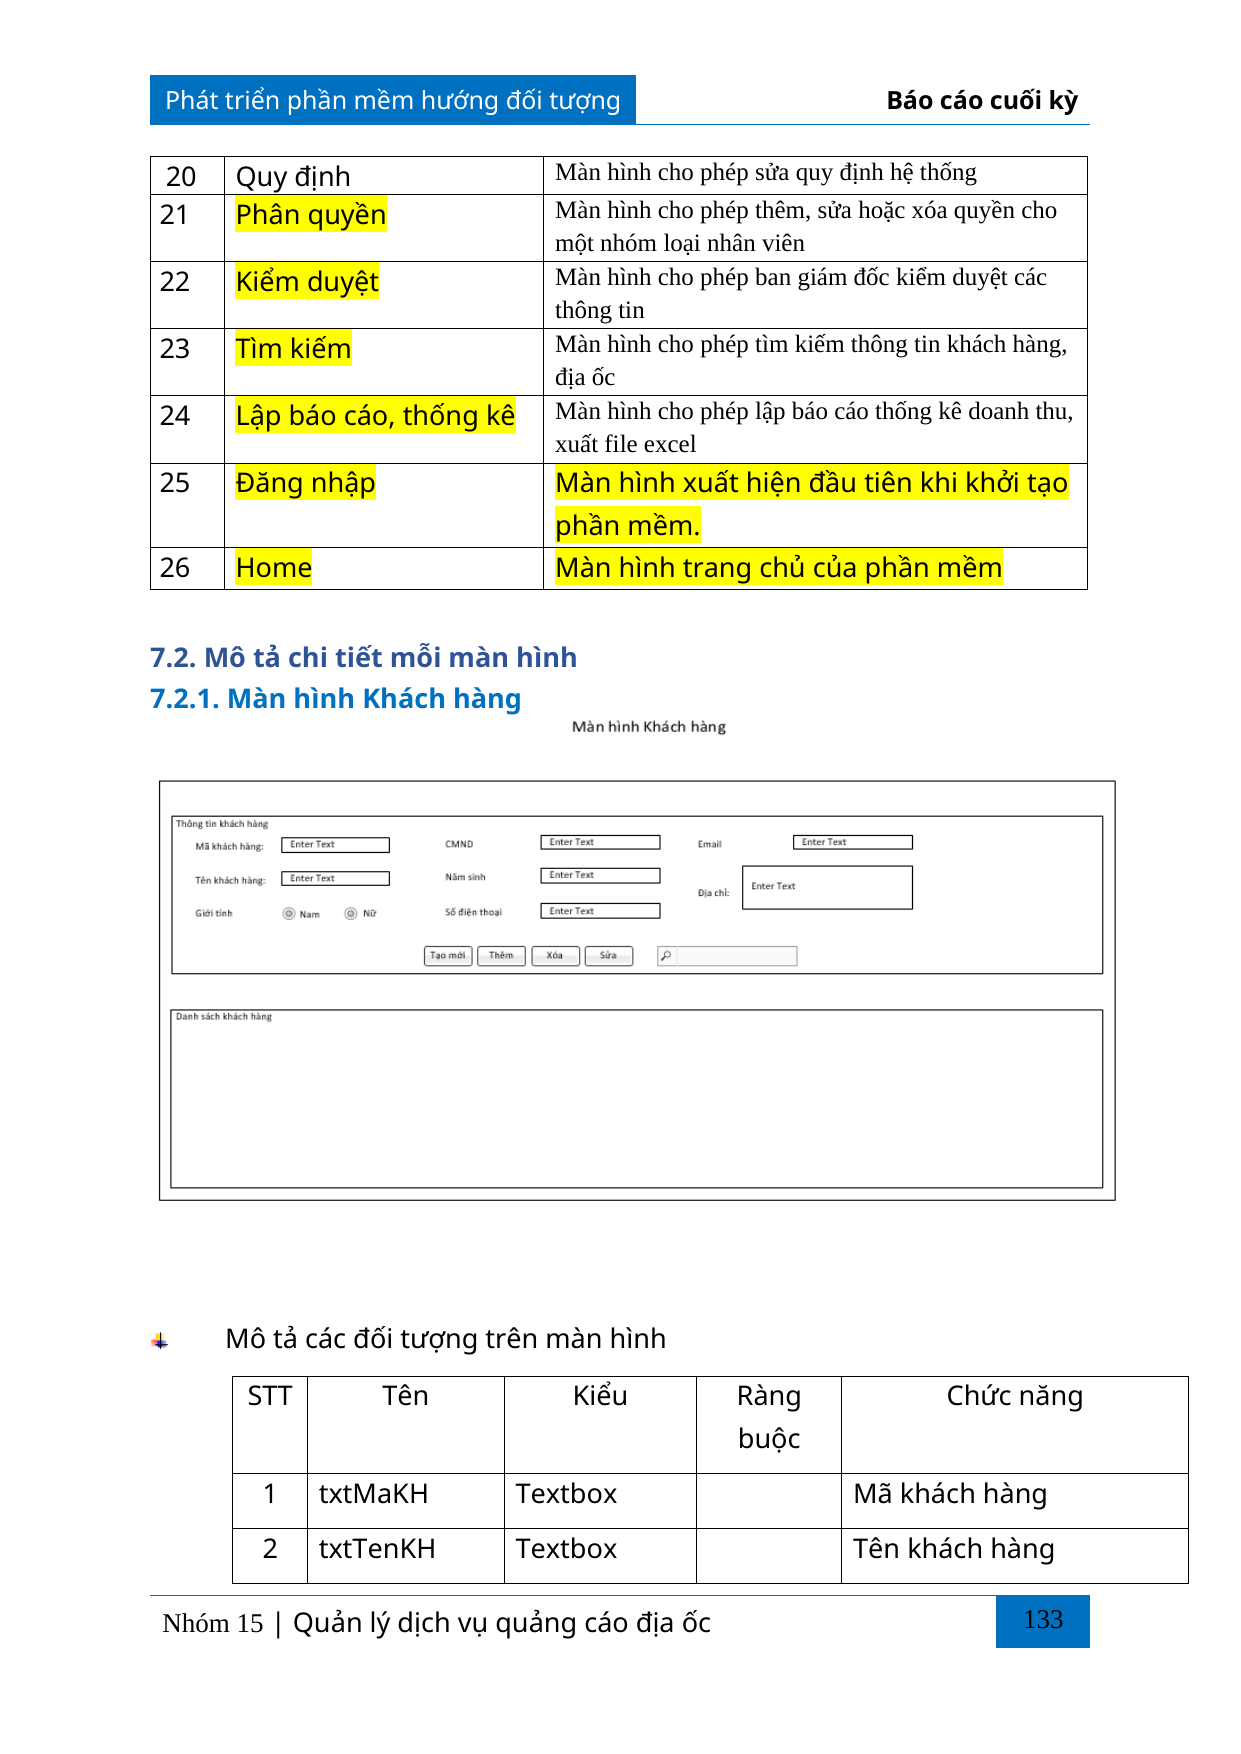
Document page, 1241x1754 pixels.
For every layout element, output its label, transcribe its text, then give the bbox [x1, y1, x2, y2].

picture [150, 716, 1125, 1210]
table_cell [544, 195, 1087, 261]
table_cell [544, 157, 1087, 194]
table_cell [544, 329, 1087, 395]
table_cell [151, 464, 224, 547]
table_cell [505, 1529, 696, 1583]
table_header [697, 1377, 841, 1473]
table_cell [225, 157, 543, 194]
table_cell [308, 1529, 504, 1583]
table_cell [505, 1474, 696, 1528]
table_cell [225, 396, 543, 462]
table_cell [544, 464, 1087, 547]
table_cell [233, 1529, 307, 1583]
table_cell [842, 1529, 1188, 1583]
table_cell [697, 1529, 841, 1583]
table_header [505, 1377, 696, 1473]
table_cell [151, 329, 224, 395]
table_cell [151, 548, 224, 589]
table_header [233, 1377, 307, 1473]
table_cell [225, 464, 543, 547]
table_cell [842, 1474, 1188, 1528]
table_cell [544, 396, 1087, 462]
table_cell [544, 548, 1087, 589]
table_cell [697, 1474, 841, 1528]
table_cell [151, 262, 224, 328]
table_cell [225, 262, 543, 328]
list Mô tả các đối tượng trên màn hình [150, 1319, 1090, 1356]
picture [151, 1331, 168, 1349]
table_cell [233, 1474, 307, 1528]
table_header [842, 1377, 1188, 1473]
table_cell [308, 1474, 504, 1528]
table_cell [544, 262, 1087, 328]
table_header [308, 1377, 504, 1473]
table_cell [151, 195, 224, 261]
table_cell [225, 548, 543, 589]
subtitle 7.2. Mô tả chi tiết mỗi màn hình [150, 638, 1090, 675]
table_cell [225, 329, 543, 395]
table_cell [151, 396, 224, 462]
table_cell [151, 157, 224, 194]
text 7.2.1. Màn hình Khách hàng [150, 679, 1090, 716]
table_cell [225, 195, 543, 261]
